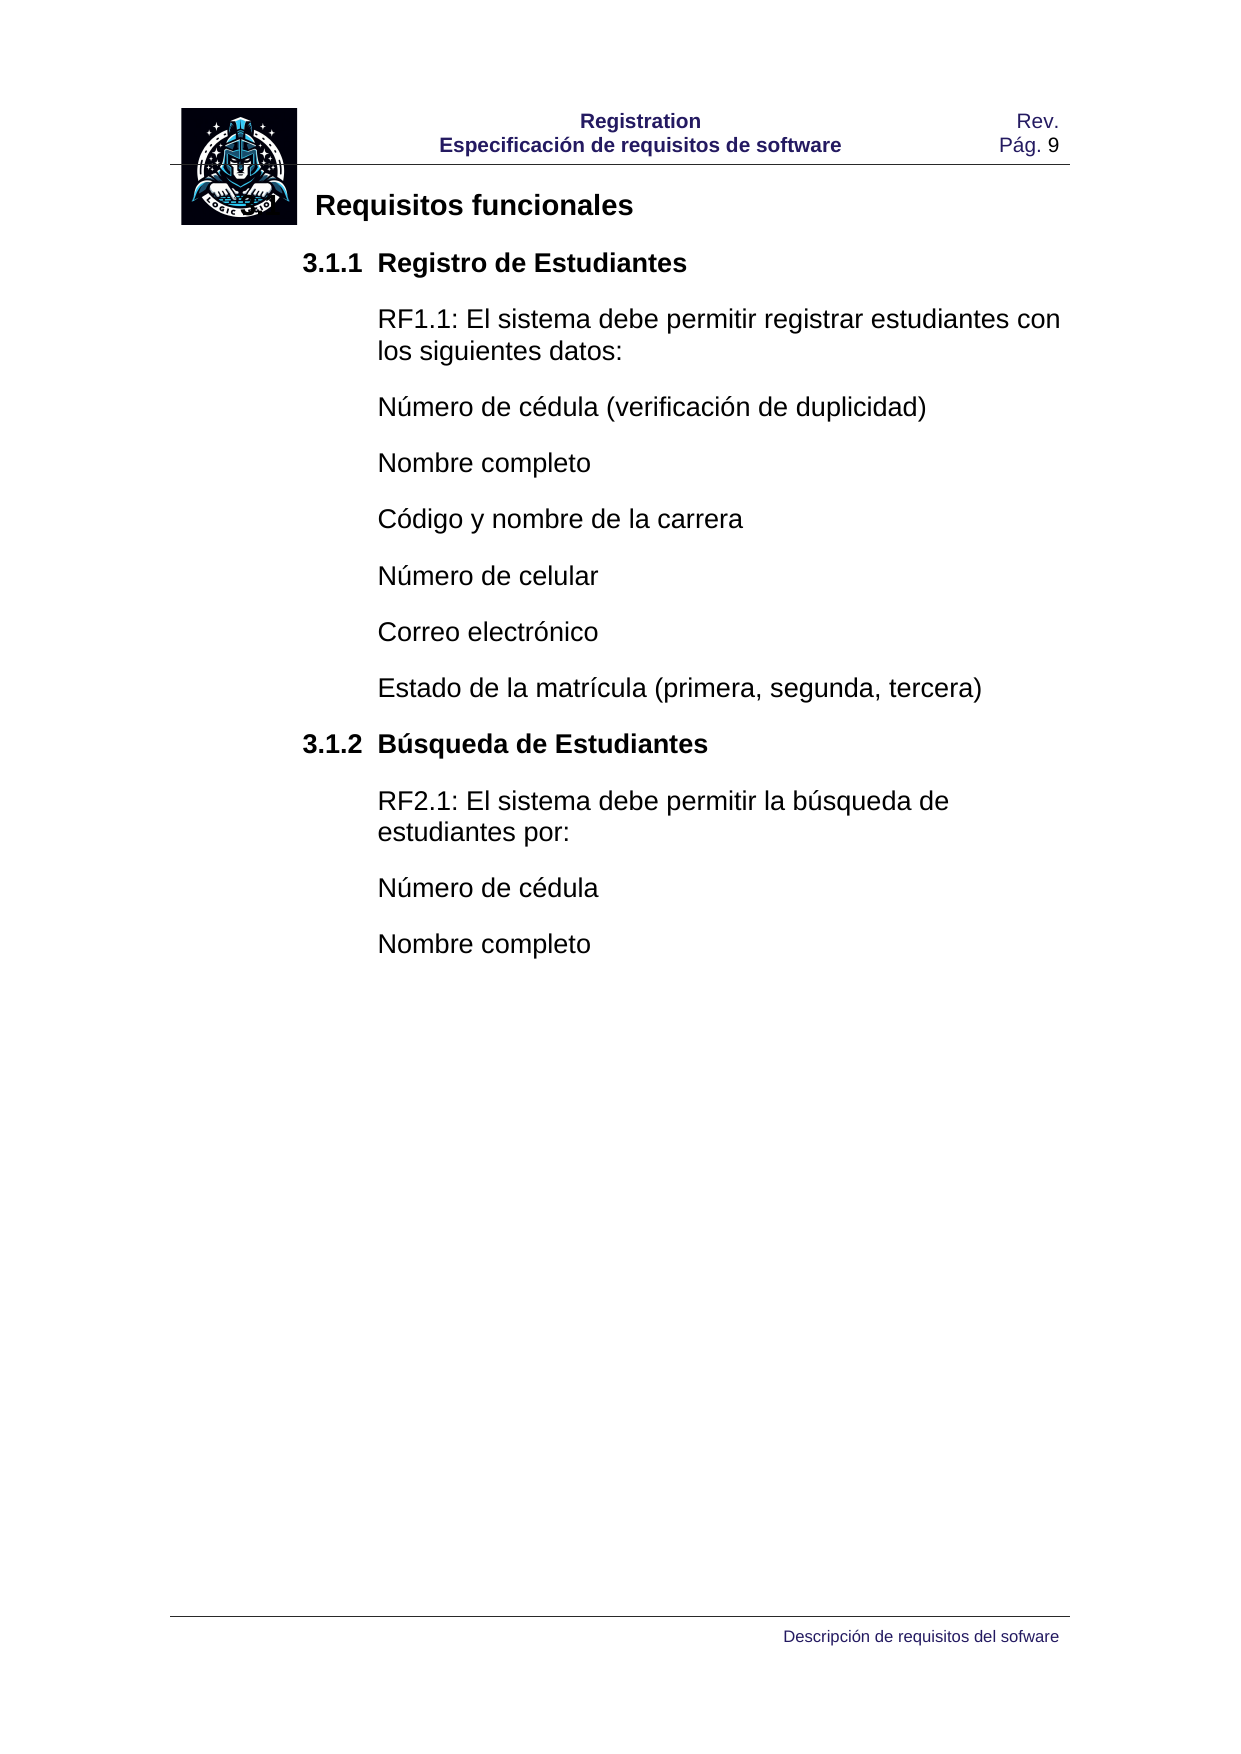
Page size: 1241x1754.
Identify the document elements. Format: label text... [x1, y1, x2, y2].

text RF2.1: El sistema debe permitir la búsqueda de estudiantes por: [377, 784, 1063, 847]
text Estado de la matrícula (primera, segunda, tercera) [377, 672, 1063, 703]
text Número de celular [377, 559, 1063, 591]
text Número de cédula [377, 872, 1063, 903]
list Requisitos funcionales [240, 188, 1063, 222]
picture [181, 108, 298, 164]
list Búsqueda de Estudiantes [302, 728, 1063, 759]
text Nombre completo [377, 447, 1063, 478]
picture [181, 165, 298, 225]
text Nombre completo [377, 928, 1063, 959]
text Número de cédula (verificación de duplicidad) [377, 391, 1063, 422]
text RF1.1: El sistema debe permitir registrar estudiantes con los siguientes datos: [377, 303, 1063, 366]
list Registro de Estudiantes [302, 247, 1063, 278]
text Correo electrónico [377, 616, 1063, 647]
text Código y nombre de la carrera [377, 503, 1063, 534]
